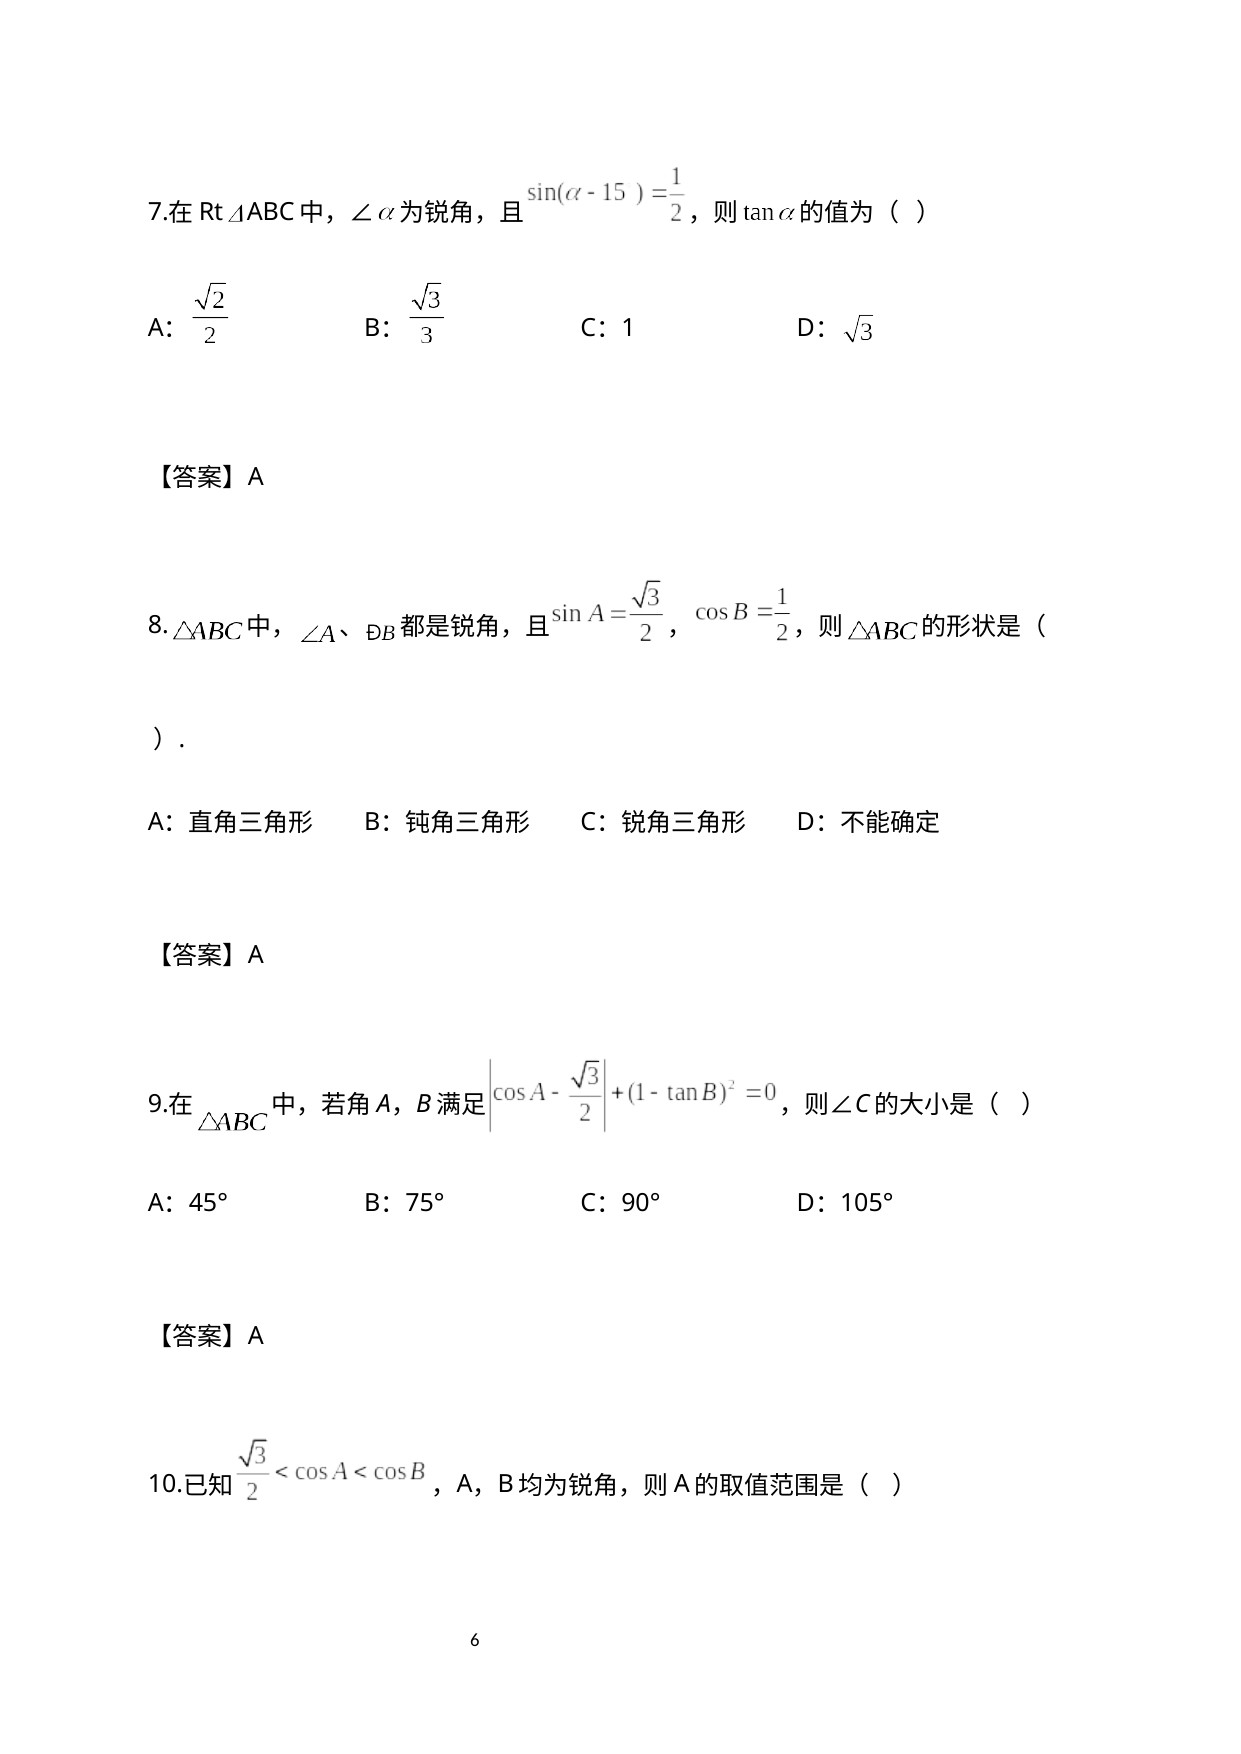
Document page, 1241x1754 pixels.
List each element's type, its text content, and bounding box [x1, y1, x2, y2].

text 8.中，、都是锐角，且，，则的形状是（ ）. [148, 575, 1093, 770]
text A：直角三角形 B：钝角三角形 C：锐角三角形 D：不能确定 [148, 788, 1093, 853]
text 7.在RtABC中，∠为锐角，且，则的值为（ ） [148, 162, 1093, 259]
text 【答案】A [148, 443, 1093, 508]
text 10.已知，A，B均为锐角，则A的取值范围是（ ） [148, 1434, 1093, 1532]
text A：45° B：75° C：90° D：105° [148, 1169, 1093, 1234]
text 【答案】A [148, 921, 1093, 986]
text 9.在中，若角A，B满足，则∠C的大小是（ ） [148, 1054, 1093, 1151]
text 【答案】A [148, 1302, 1093, 1367]
text A： B： C：1 D： [148, 278, 1093, 375]
